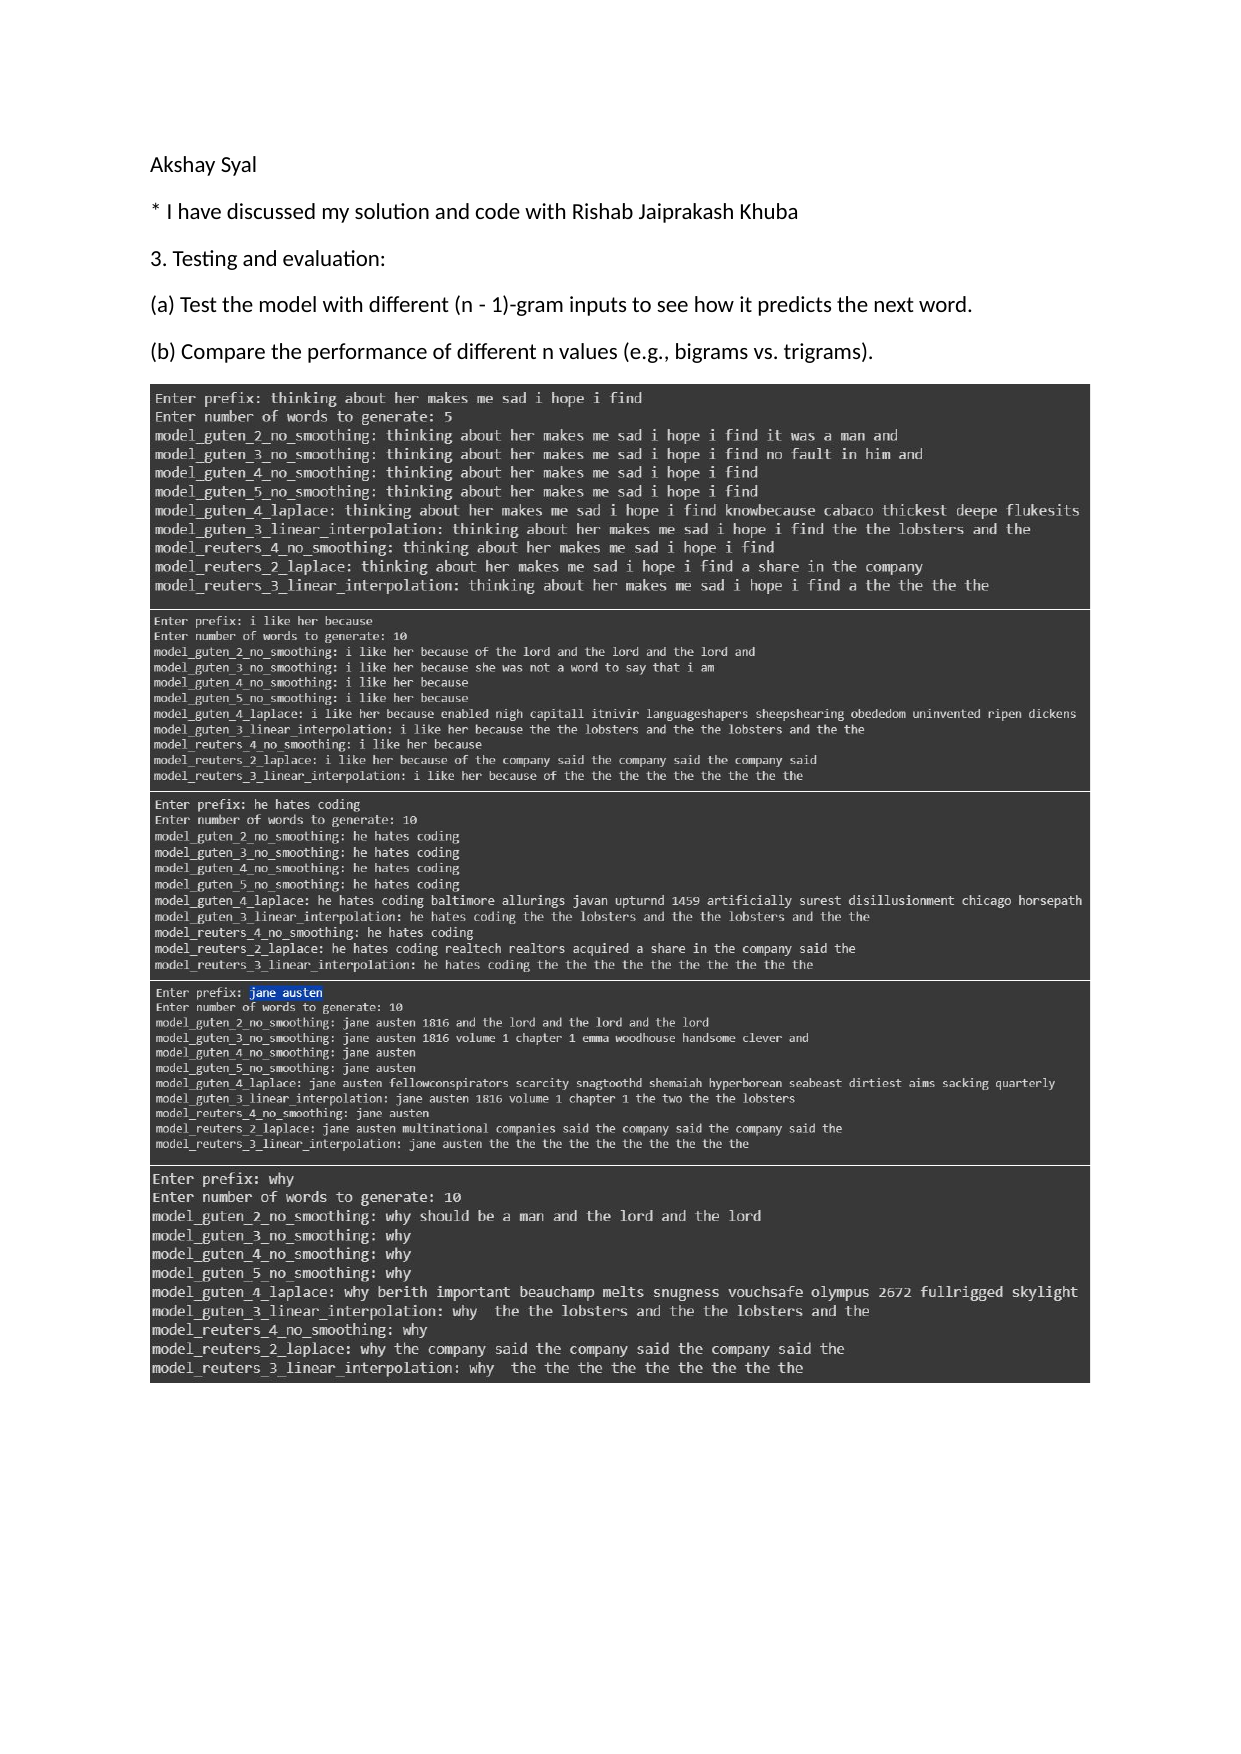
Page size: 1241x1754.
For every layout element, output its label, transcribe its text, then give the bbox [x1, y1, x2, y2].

text (b) Compare the performance of different n values (e.g., bigrams vs. trigrams). [150, 337, 1090, 366]
text 3. Testing and evaluation: [150, 244, 1090, 272]
text Akshay Syal [150, 150, 1090, 178]
picture [150, 792, 1091, 980]
picture [150, 981, 1091, 1165]
picture [150, 1166, 1091, 1383]
text * I have discussed my solution and code with Rishab Jaiprakash Khuba [150, 197, 1090, 225]
text (a) Test the model with different (n - 1)-gram inputs to see how it predicts the next word. [150, 291, 1090, 319]
picture [150, 384, 1091, 609]
picture [150, 610, 1091, 791]
